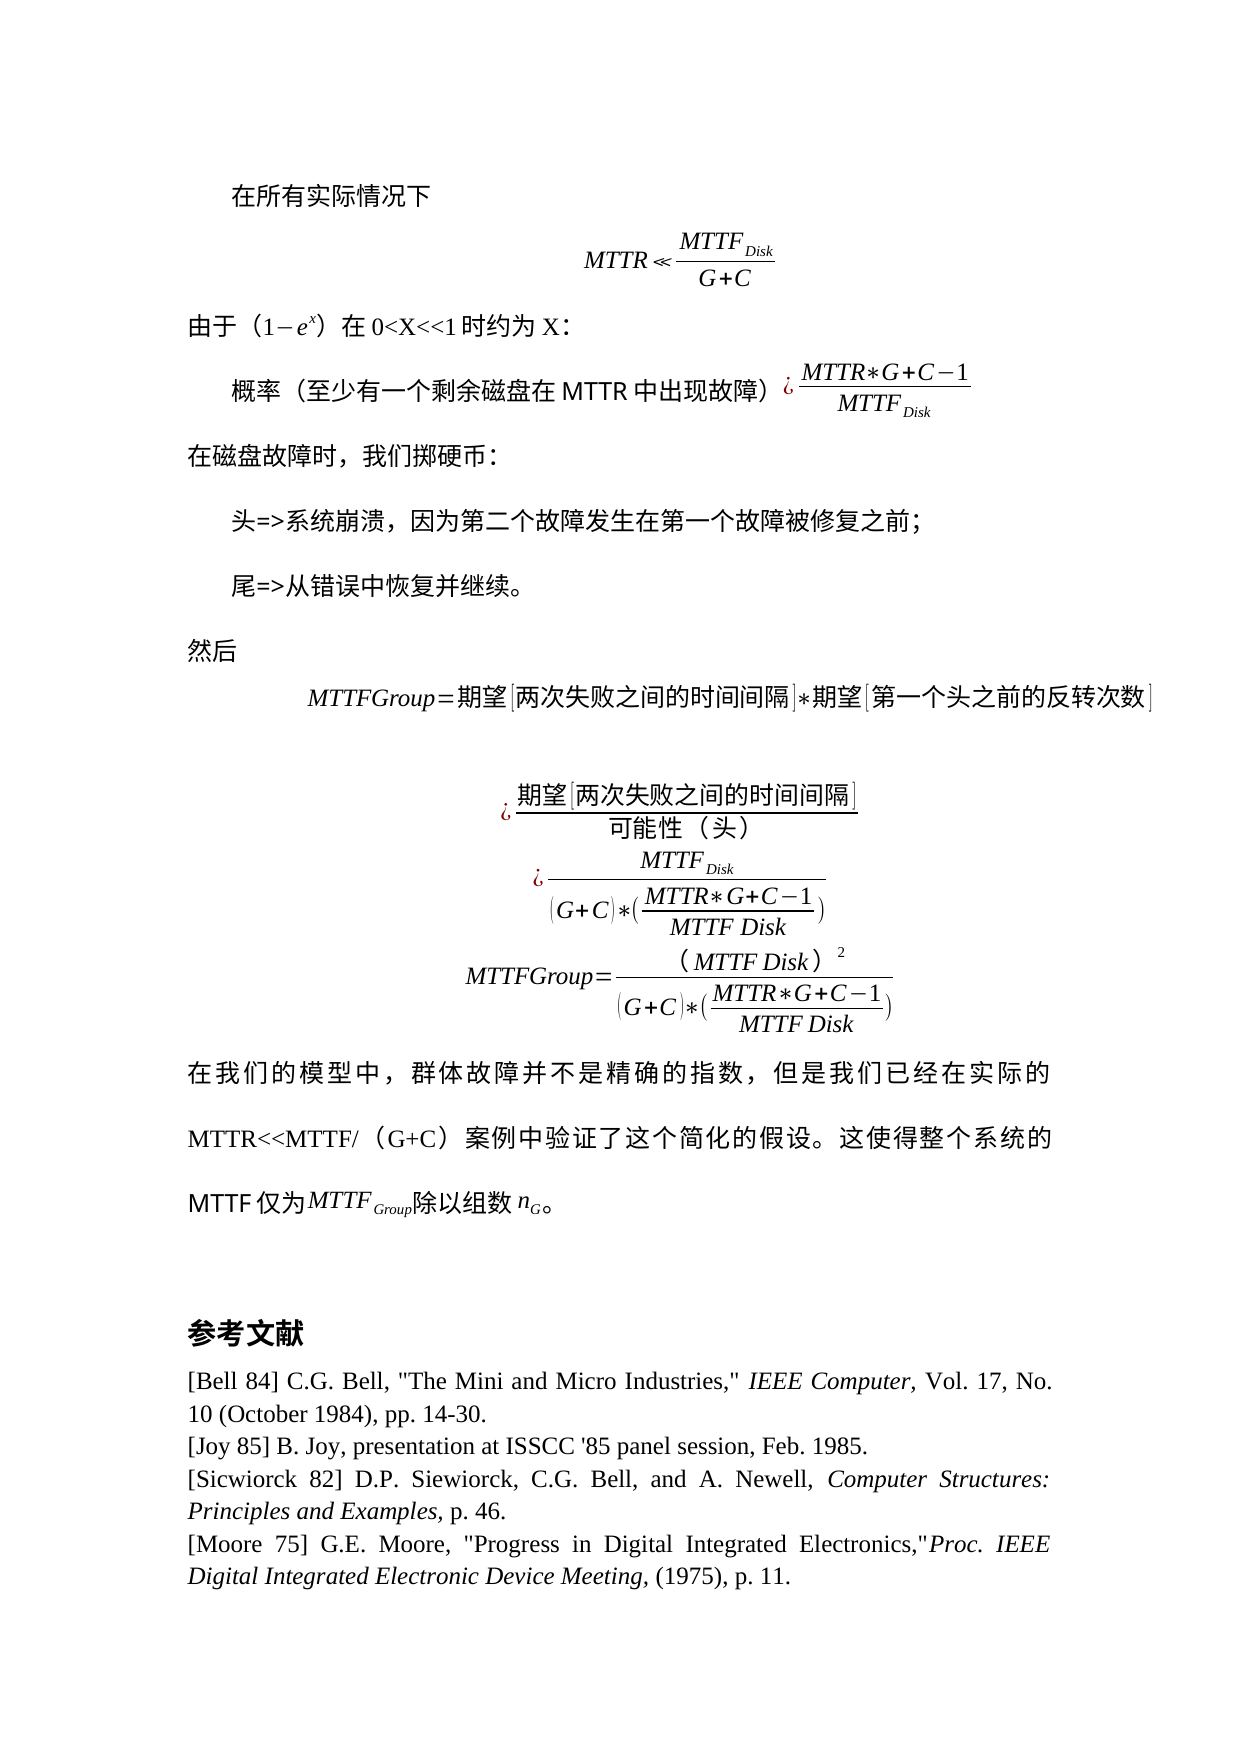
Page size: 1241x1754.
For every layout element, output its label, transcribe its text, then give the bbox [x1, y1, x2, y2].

text [Bell 84] C.G. Bell, "The Mini and Micro Industries," IEEE Computer, Vol. 17, No. 10 (October 1984), pp. 14-30. [187, 1364, 1053, 1429]
text [Joy 85] B. Joy, presentation at ISSCC '85 panel session, Feb. 1985. [187, 1429, 1053, 1462]
text 然后 [187, 617, 1053, 682]
text 在我们的模型中，群体故障并不是精确的指数，但是我们已经在实际的MTTR<<MTTF/（G+C）案例中验证了这个简化的假设。这使得整个系统的MTTF仅为除以组数 。 [187, 1039, 1053, 1234]
text 头=>系统崩溃，因为第二个故障发生在第一个故障被修复之前； [187, 487, 1053, 552]
text [Sicwiorck 82] D.P. Siewiorck, C.G. Bell, and A. Newell, Computer Structures: Principles and Examples, p. 46. [187, 1462, 1053, 1527]
text 由于（）在0<X<<1时约为X： [187, 292, 1053, 357]
text 参考文献 [187, 1299, 1053, 1364]
text 概率（至少有一个剩余磁盘在MTTR中出现故障） [187, 357, 1053, 422]
text 在磁盘故障时，我们掷硬币： [187, 422, 1053, 487]
text [Moore 75] G.E. Moore, "Progress in Digital Integrated Electronics,"Proc. IEEE Digital Integrated Electronic Device Meeting, (1975), p. 11. [187, 1527, 1053, 1592]
text 在所有实际情况下 [187, 162, 1053, 227]
text 尾=>从错误中恢复并继续。 [187, 552, 1053, 617]
